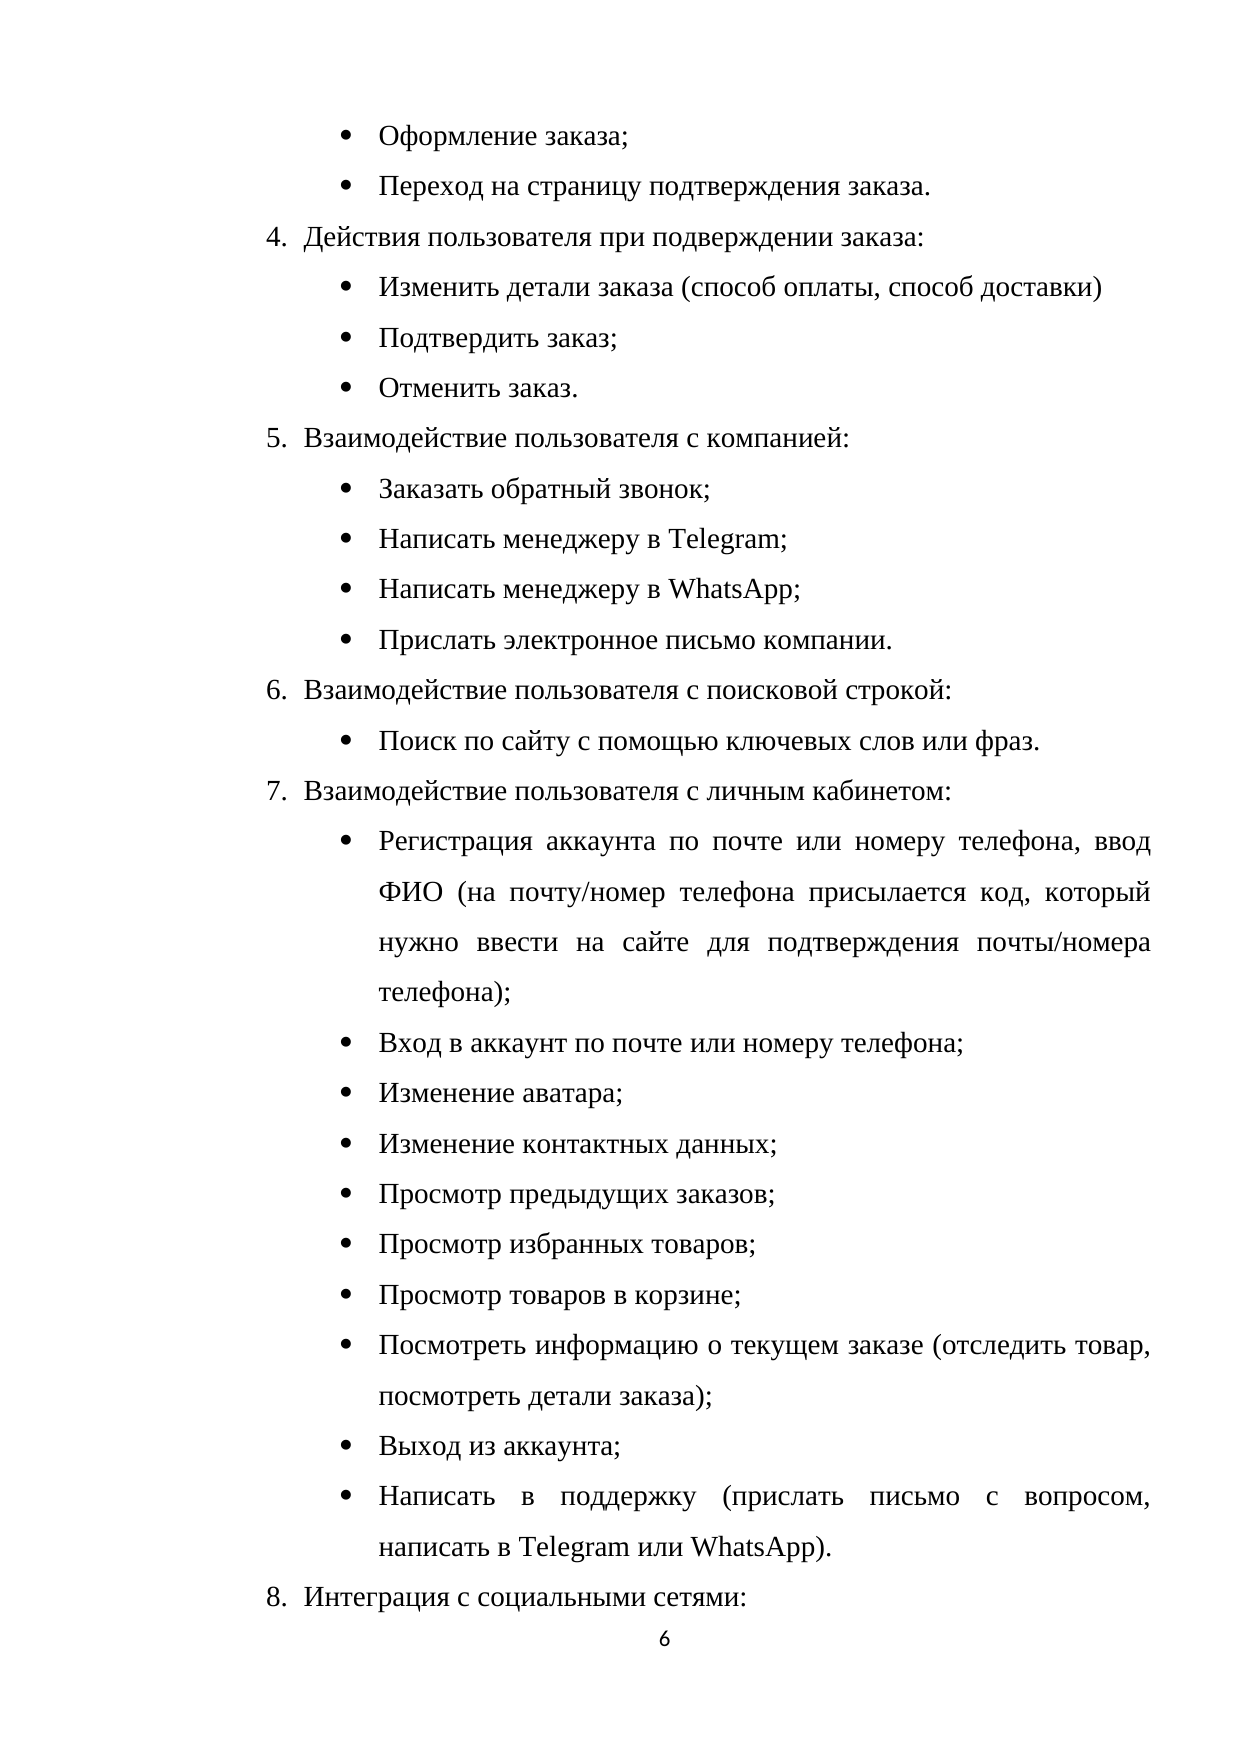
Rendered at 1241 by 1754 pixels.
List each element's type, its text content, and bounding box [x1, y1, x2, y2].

list Отменить заказ. [341, 370, 1152, 404]
list Написать менеджеру в Telegram; [341, 521, 1152, 555]
list Написать менеджеру в WhatsApp; [341, 572, 1152, 605]
list Переход на страницу подтверждения заказа. [341, 168, 1152, 202]
list Просмотр предыдущих заказов; [341, 1176, 1152, 1210]
list Посмотреть информацию о текущем заказе (отследить товар, посмотреть детали заказа); [341, 1327, 1152, 1411]
list Написать в поддержку (прислать письмо с вопросом, написать в Telegram или WhatsApp). [341, 1478, 1152, 1562]
list Выход из аккаунта; [341, 1428, 1152, 1462]
list Заказать обратный звонок; [341, 471, 1152, 504]
list Прислать электронное письмо компании. [341, 622, 1152, 656]
list Интеграция с социальными сетями: [266, 1579, 1152, 1613]
list Взаимодействие пользователя с компанией: [266, 421, 1152, 454]
list Изменение контактных данных; [341, 1126, 1152, 1159]
list Просмотр товаров в корзине; [341, 1277, 1152, 1311]
list Поиск по сайту с помощью ключевых слов или фраз. [341, 723, 1152, 756]
list Регистрация аккаунта по почте или номеру телефона, ввод ФИО (на почту/номер телефона присылается код, который нужно ввести на сайте для подтверждения почты/номера телефона); [341, 823, 1152, 1008]
list Вход в аккаунт по почте или номеру телефона; [341, 1025, 1152, 1058]
list Подтвердить заказ; [341, 320, 1152, 353]
list Взаимодействие пользователя с поисковой строкой: [266, 672, 1152, 706]
list Просмотр избранных товаров; [341, 1227, 1152, 1260]
list Оформление заказа; [341, 118, 1152, 152]
list Изменение аватара; [341, 1075, 1152, 1109]
list Действия пользователя при подверждении заказа: [266, 219, 1152, 252]
list Взаимодействие пользователя с личным кабинетом: [266, 773, 1152, 807]
list Изменить детали заказа (способ оплаты, способ доставки) [341, 269, 1152, 303]
